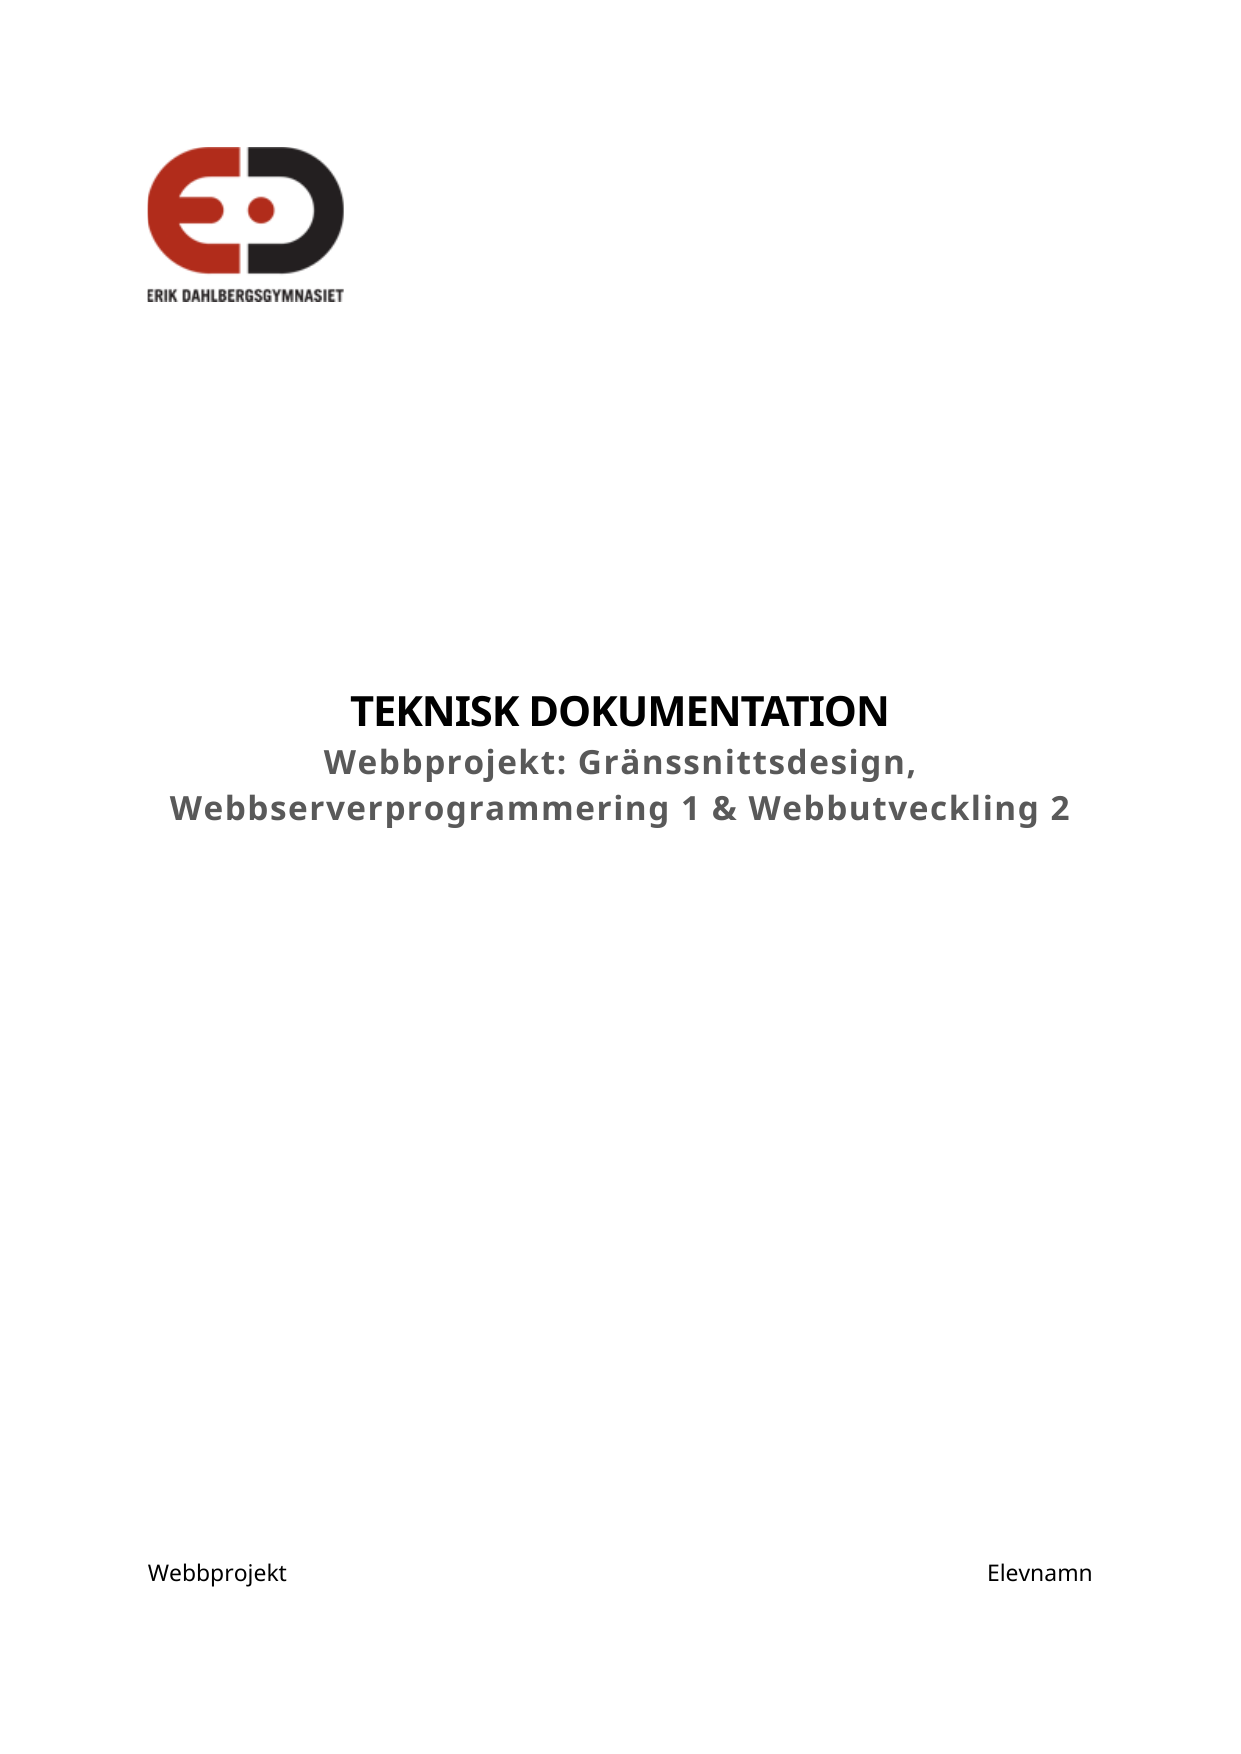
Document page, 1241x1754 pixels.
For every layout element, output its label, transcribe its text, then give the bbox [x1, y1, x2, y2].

subtitle Webbprojekt: Gränssnittsdesign, Webbserverprogrammering 1 & Webbutveckling 2 [148, 739, 1093, 830]
picture [147, 147, 344, 302]
text Webbprojekt Elevnamn Teknikprogrammet, TE Vårterminen 2019 [148, 1495, 1093, 1588]
title TEKNISK DOKUMENTATION [148, 682, 1093, 739]
